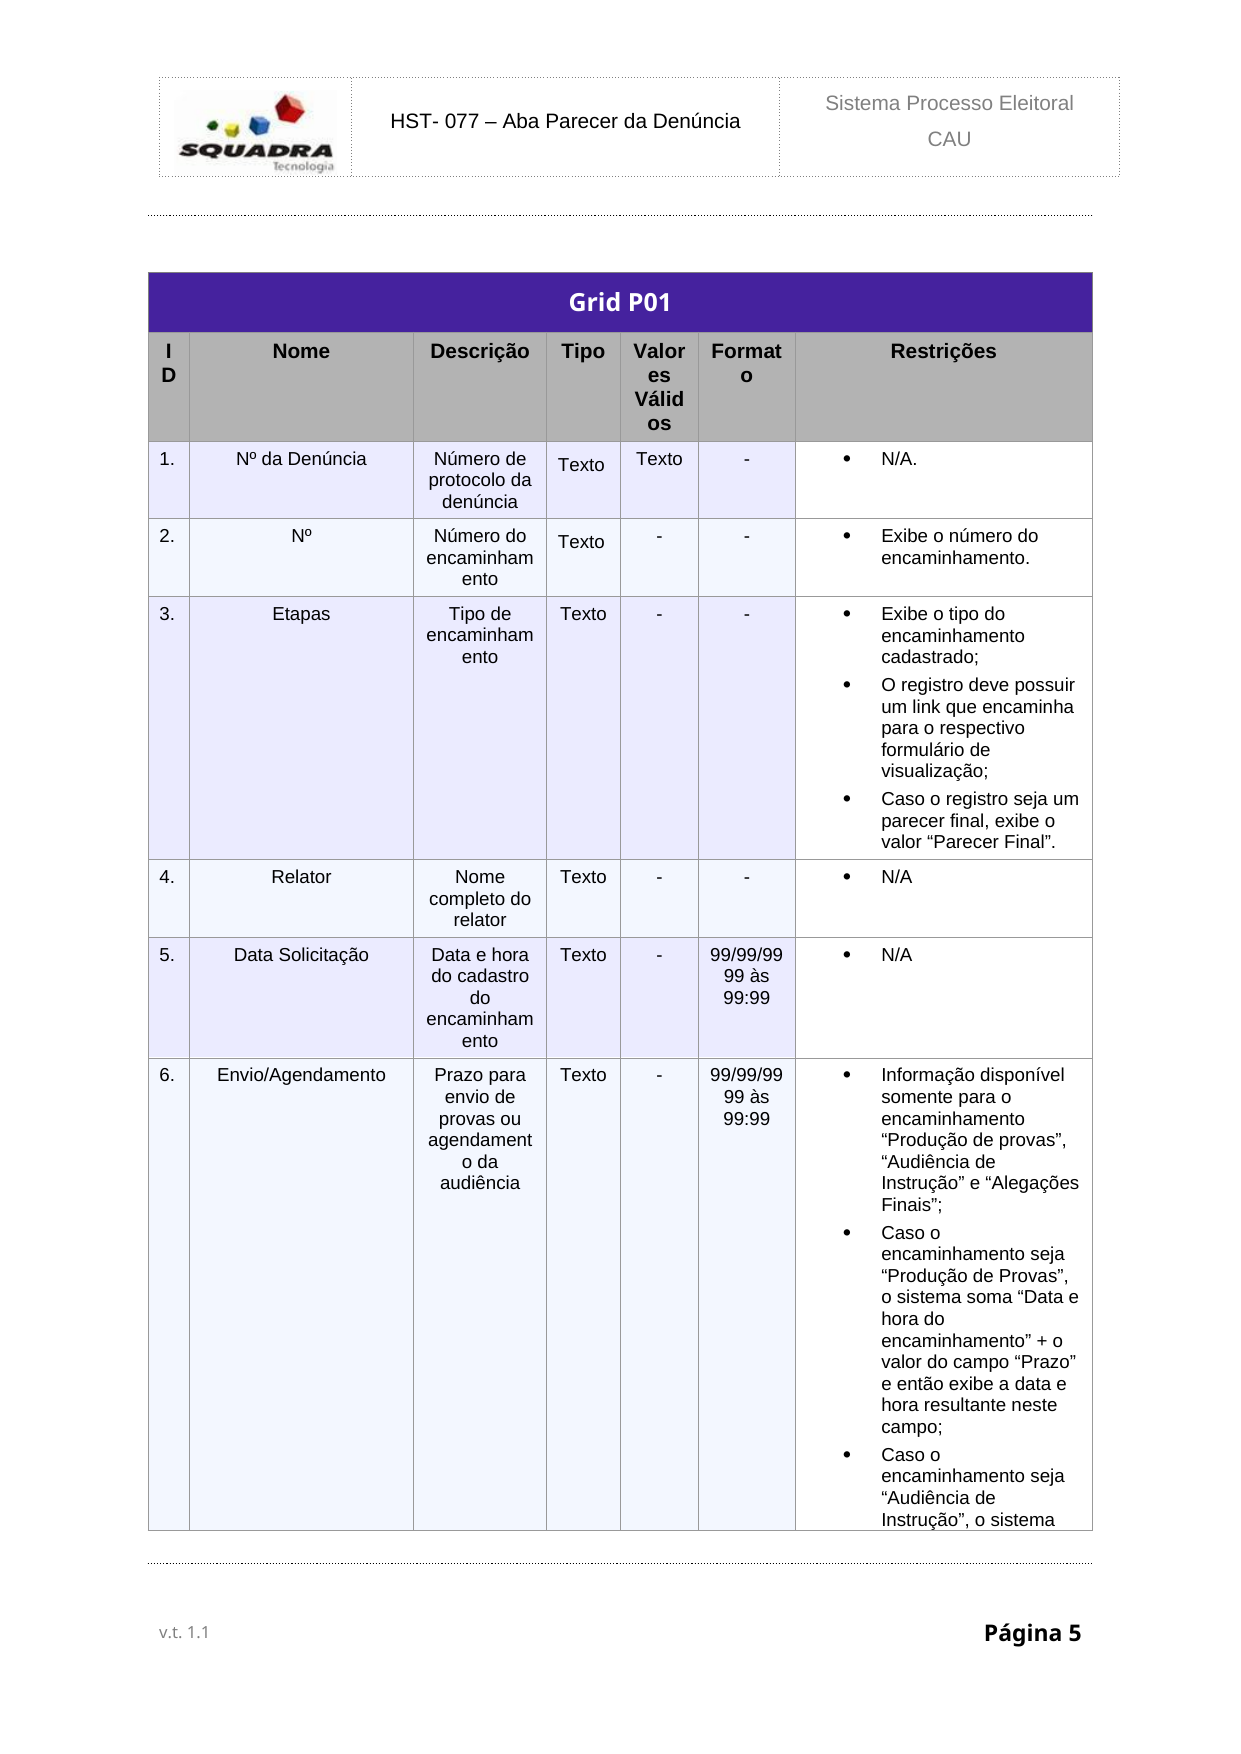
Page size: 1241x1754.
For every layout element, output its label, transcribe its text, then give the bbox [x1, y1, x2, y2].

table_cell Descrição [414, 333, 546, 441]
table_cell Nº [190, 519, 413, 596]
table_cell - [621, 519, 698, 596]
table_cell Texto [547, 442, 620, 518]
table_cell - [699, 860, 795, 937]
table_cell Nome [190, 333, 413, 441]
table_cell - [699, 519, 795, 596]
table_cell [149, 938, 189, 1057]
table_cell Formato [699, 333, 795, 441]
table_cell Texto [547, 519, 620, 596]
table_cell Exibe o tipo do encaminhamento cadastrado; O registro deve possuir um link que encaminha para o respectivo formulário de visualização; Caso o registro seja um parecer final, exibe o valor “Parecer Final”. [796, 597, 1092, 859]
table_cell N/A. [796, 442, 1092, 518]
table_cell Nome completo do relator [414, 860, 546, 937]
table_cell N/A [796, 860, 1092, 937]
table_cell Prazo para envio de provas ou agendamento da audiência [414, 1059, 546, 1530]
table_cell Texto [621, 442, 698, 518]
table_cell [149, 442, 189, 518]
table_cell Relator [190, 860, 413, 937]
table_cell Etapas [190, 597, 413, 859]
table_cell Exibe o número do encaminhamento. [796, 519, 1092, 596]
table_cell Número de protocolo da denúncia [414, 442, 546, 518]
table_cell Texto [547, 938, 620, 1057]
table_cell Texto [547, 597, 620, 859]
table_cell N/A [796, 938, 1092, 1057]
table_cell - [621, 1059, 698, 1530]
table_cell Nº da Denúncia [190, 442, 413, 518]
table_cell ID [149, 333, 189, 441]
table_cell [149, 597, 189, 859]
table_cell [149, 1059, 189, 1530]
table_cell - [621, 597, 698, 859]
table_cell [149, 860, 189, 937]
table_cell - [699, 442, 795, 518]
table_cell Tipo [547, 333, 620, 441]
table_cell Tipo de encaminhamento [414, 597, 546, 859]
table_cell Data Solicitação [190, 938, 413, 1057]
table_header Grid P01 [149, 273, 1092, 332]
table_cell 99/99/9999 às 99:99 [699, 1059, 795, 1530]
table_cell Valores Válidos [621, 333, 698, 441]
table_cell - [699, 597, 795, 859]
table_cell Texto [547, 860, 620, 937]
table_cell Restrições [796, 333, 1092, 441]
table_cell Texto [547, 1059, 620, 1530]
table_cell Número do encaminhamento [414, 519, 546, 596]
table_cell [149, 519, 189, 596]
table_cell Envio/Agendamento [190, 1059, 413, 1530]
table_cell Data e hora do cadastro do encaminhamento [414, 938, 546, 1057]
table_cell - [621, 860, 698, 937]
picture [173, 90, 338, 176]
table_cell - [621, 938, 698, 1057]
table_cell 99/99/9999 às 99:99 [699, 938, 795, 1057]
